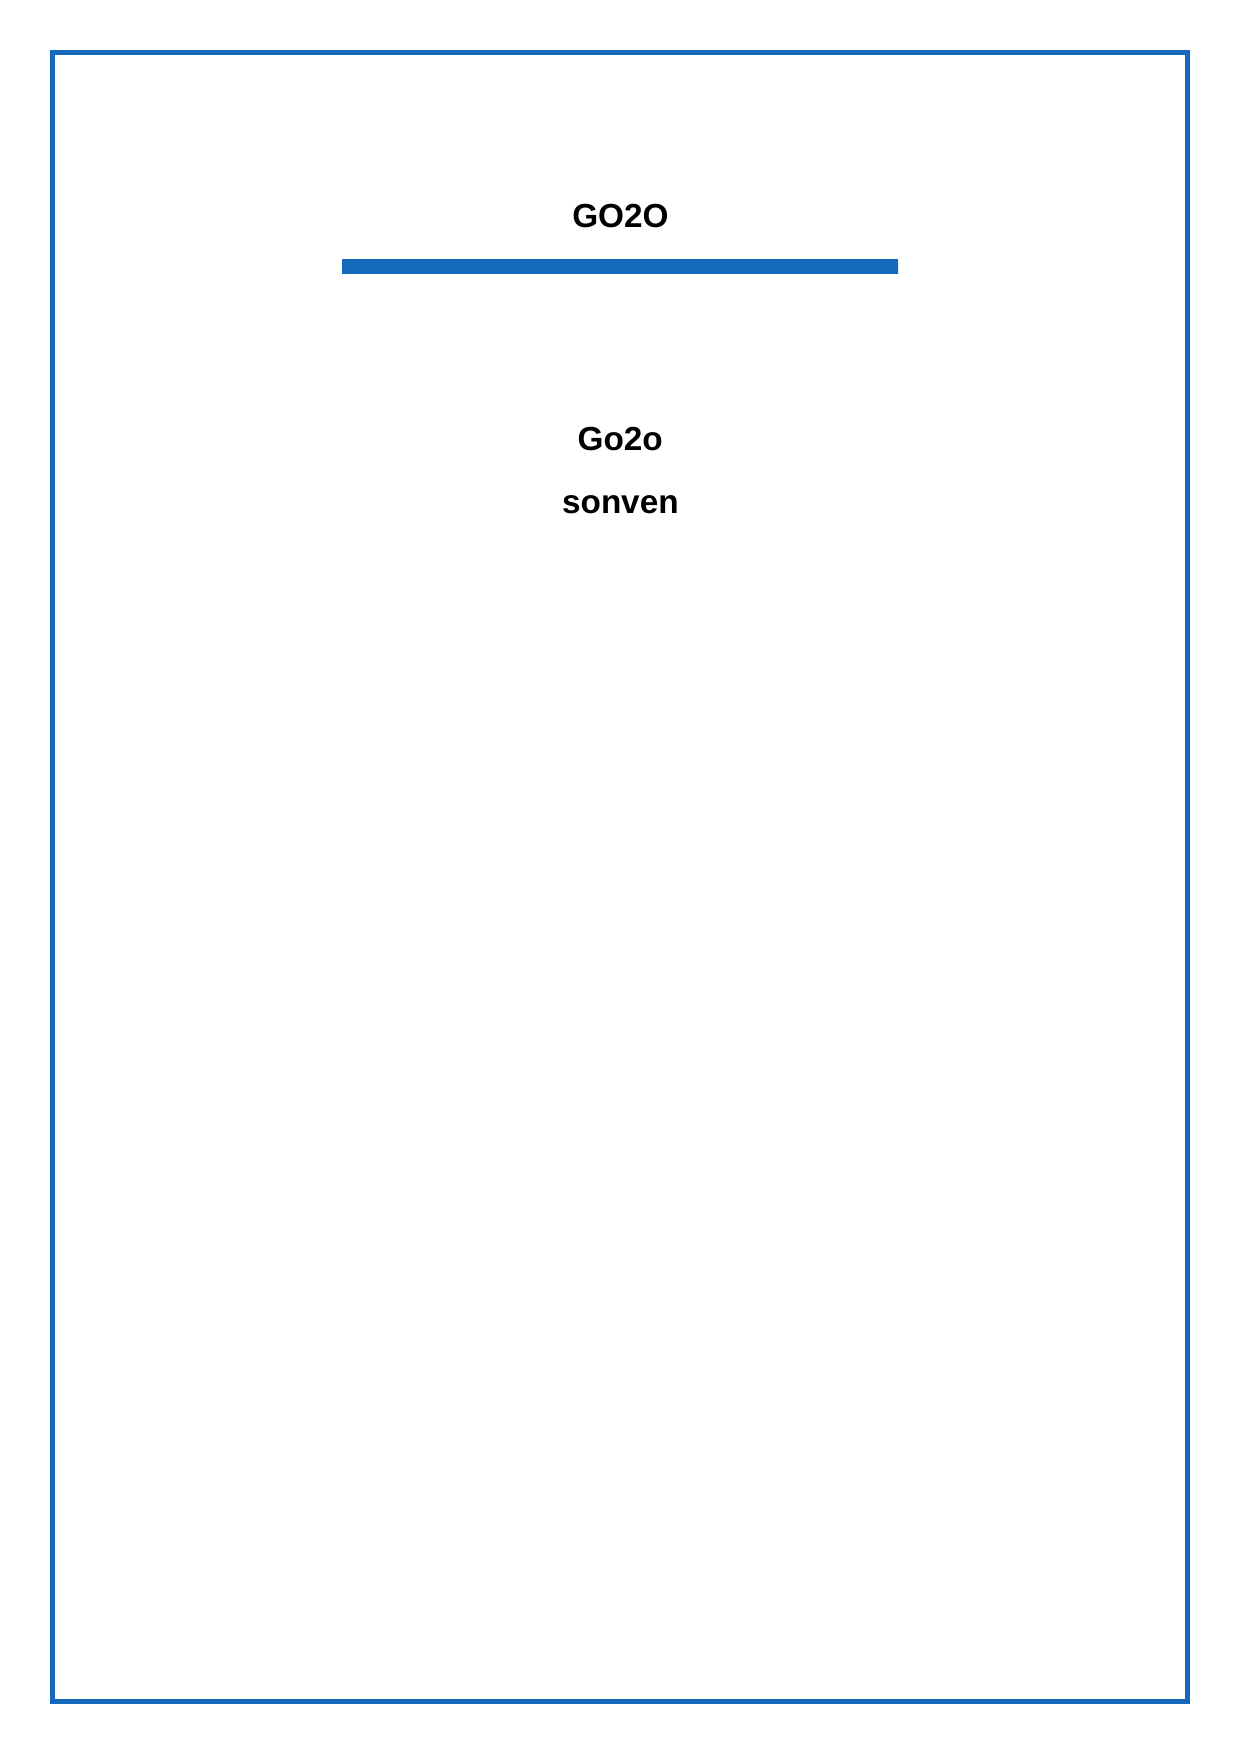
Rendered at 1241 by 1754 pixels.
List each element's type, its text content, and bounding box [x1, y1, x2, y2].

text GO2O [75, 196, 1165, 234]
text sonven [75, 482, 1165, 520]
picture [342, 259, 899, 274]
text Go2o [75, 418, 1165, 457]
